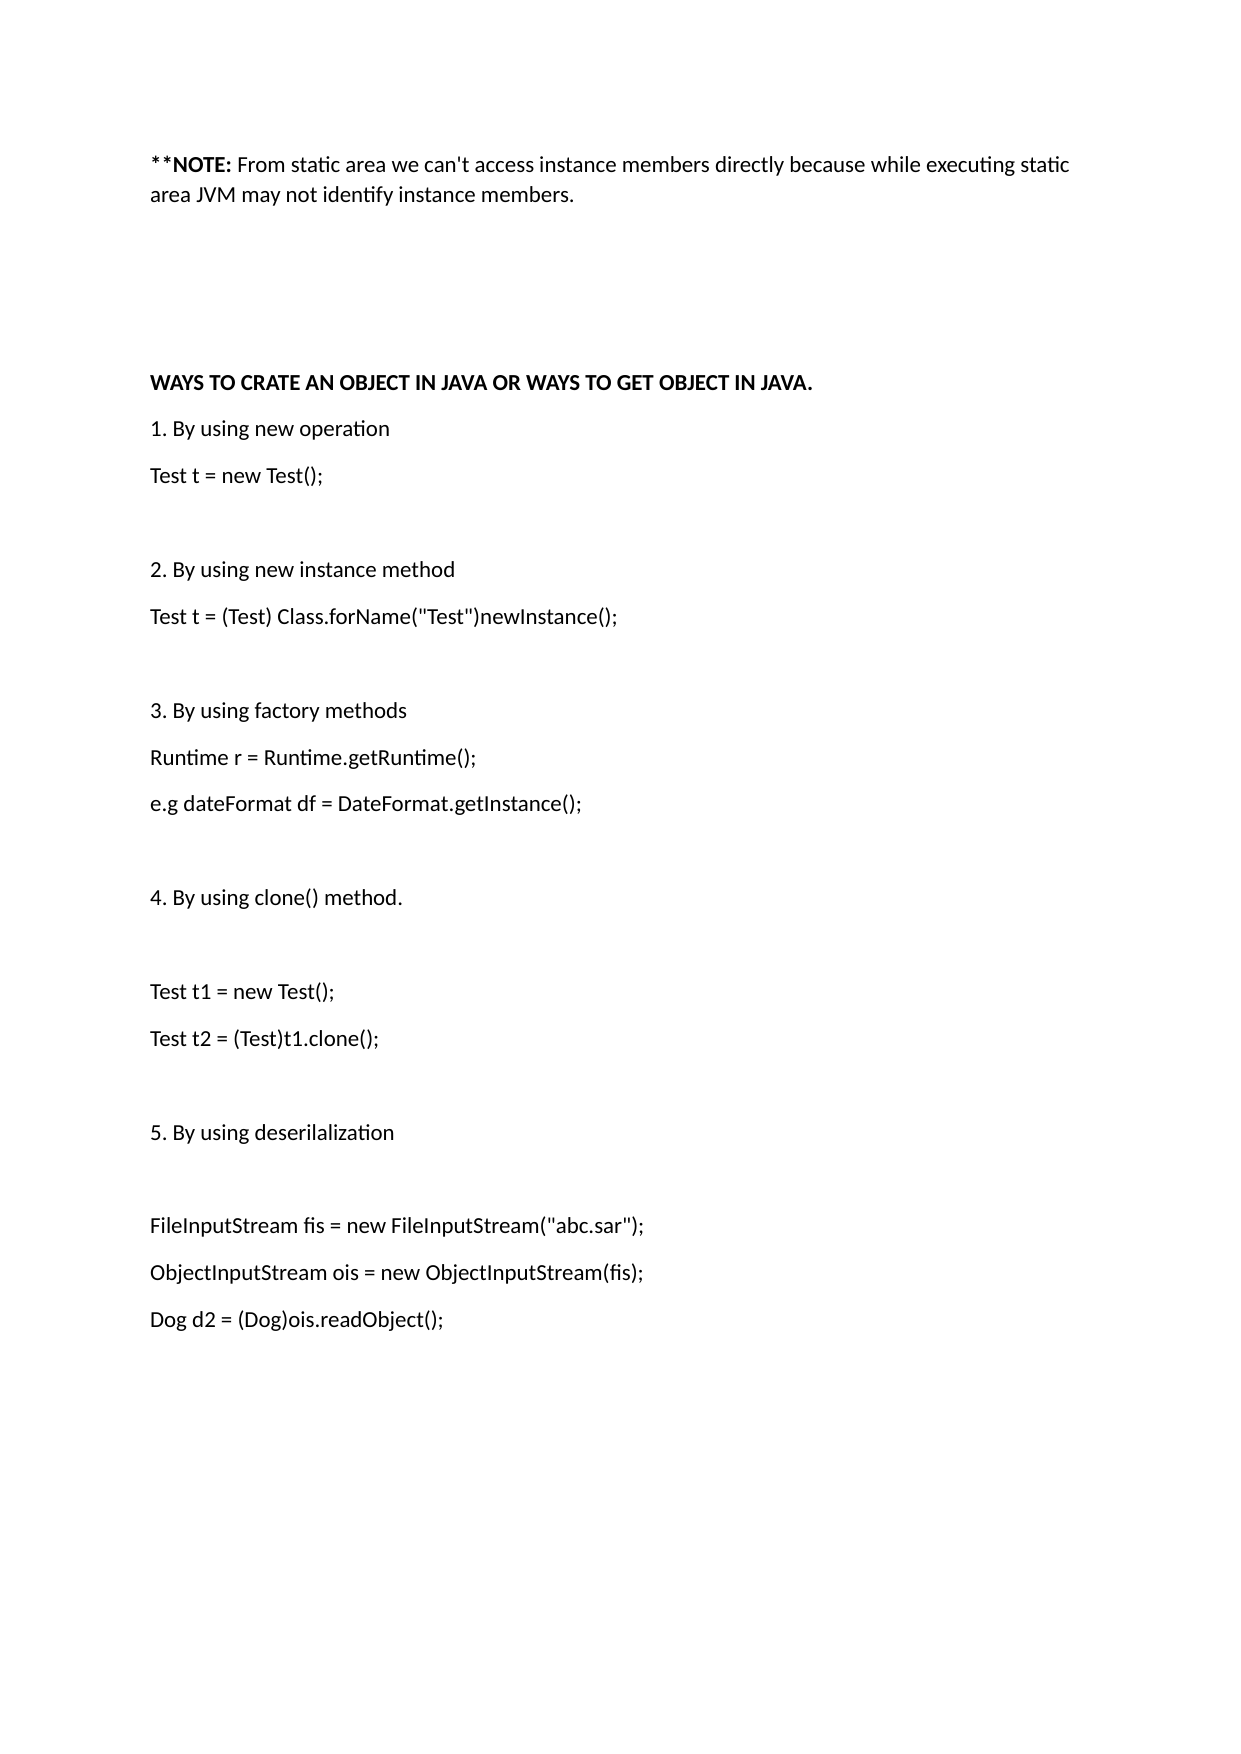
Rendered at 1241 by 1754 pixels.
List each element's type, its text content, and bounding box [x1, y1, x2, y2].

text ObjectInputStream ois = new ObjectInputStream(fis); [150, 1258, 1090, 1286]
text 5. By using deserilalization [150, 1118, 1090, 1146]
text 4. By using clone() method. [150, 883, 1090, 911]
text Test t = new Test(); [150, 461, 1090, 489]
text Test t = (Test) Class.forName("Test")newInstance(); [150, 602, 1090, 630]
text **NOTE: From static area we can't access instance members directly because while executing static area JVM may not identify instance members. [150, 150, 1090, 208]
text Runtime r = Runtime.getRuntime(); [150, 743, 1090, 771]
text 2. By using new instance method [150, 555, 1090, 583]
text Test t1 = new Test(); [150, 977, 1090, 1005]
text 1. By using new operation [150, 414, 1090, 443]
text Dog d2 = (Dog)ois.readObject(); [150, 1305, 1090, 1333]
text e.g dateFormat df = DateFormat.getInstance(); [150, 789, 1090, 818]
text Test t2 = (Test)t1.clone(); [150, 1024, 1090, 1052]
text WAYS TO CRATE AN OBJECT IN JAVA OR WAYS TO GET OBJECT IN JAVA. [150, 368, 1090, 396]
text 3. By using factory methods [150, 696, 1090, 724]
text FileInputStream fis = new FileInputStream("abc.sar"); [150, 1211, 1090, 1239]
